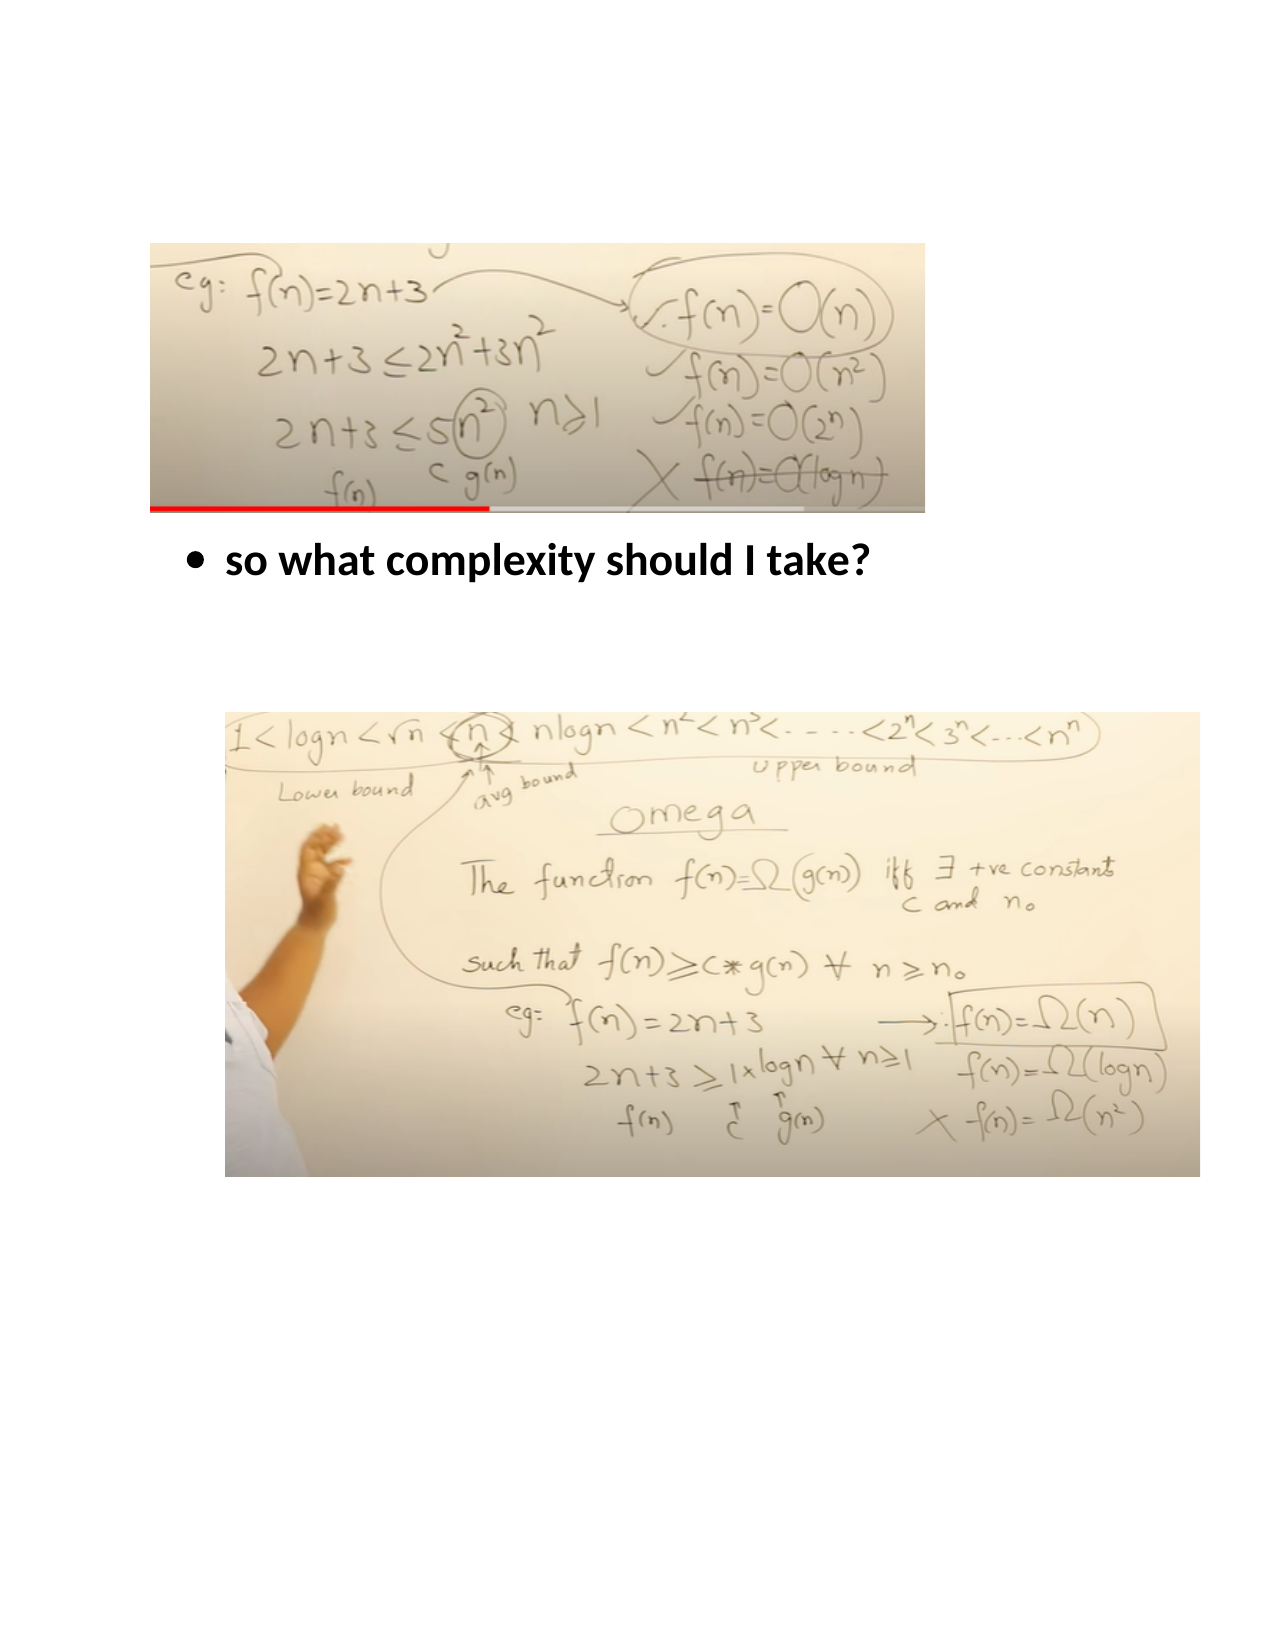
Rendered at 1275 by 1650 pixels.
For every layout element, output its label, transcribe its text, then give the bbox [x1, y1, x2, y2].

picture [150, 243, 926, 513]
picture [225, 712, 1200, 1177]
list so what complexity should I take? [187, 531, 1125, 587]
